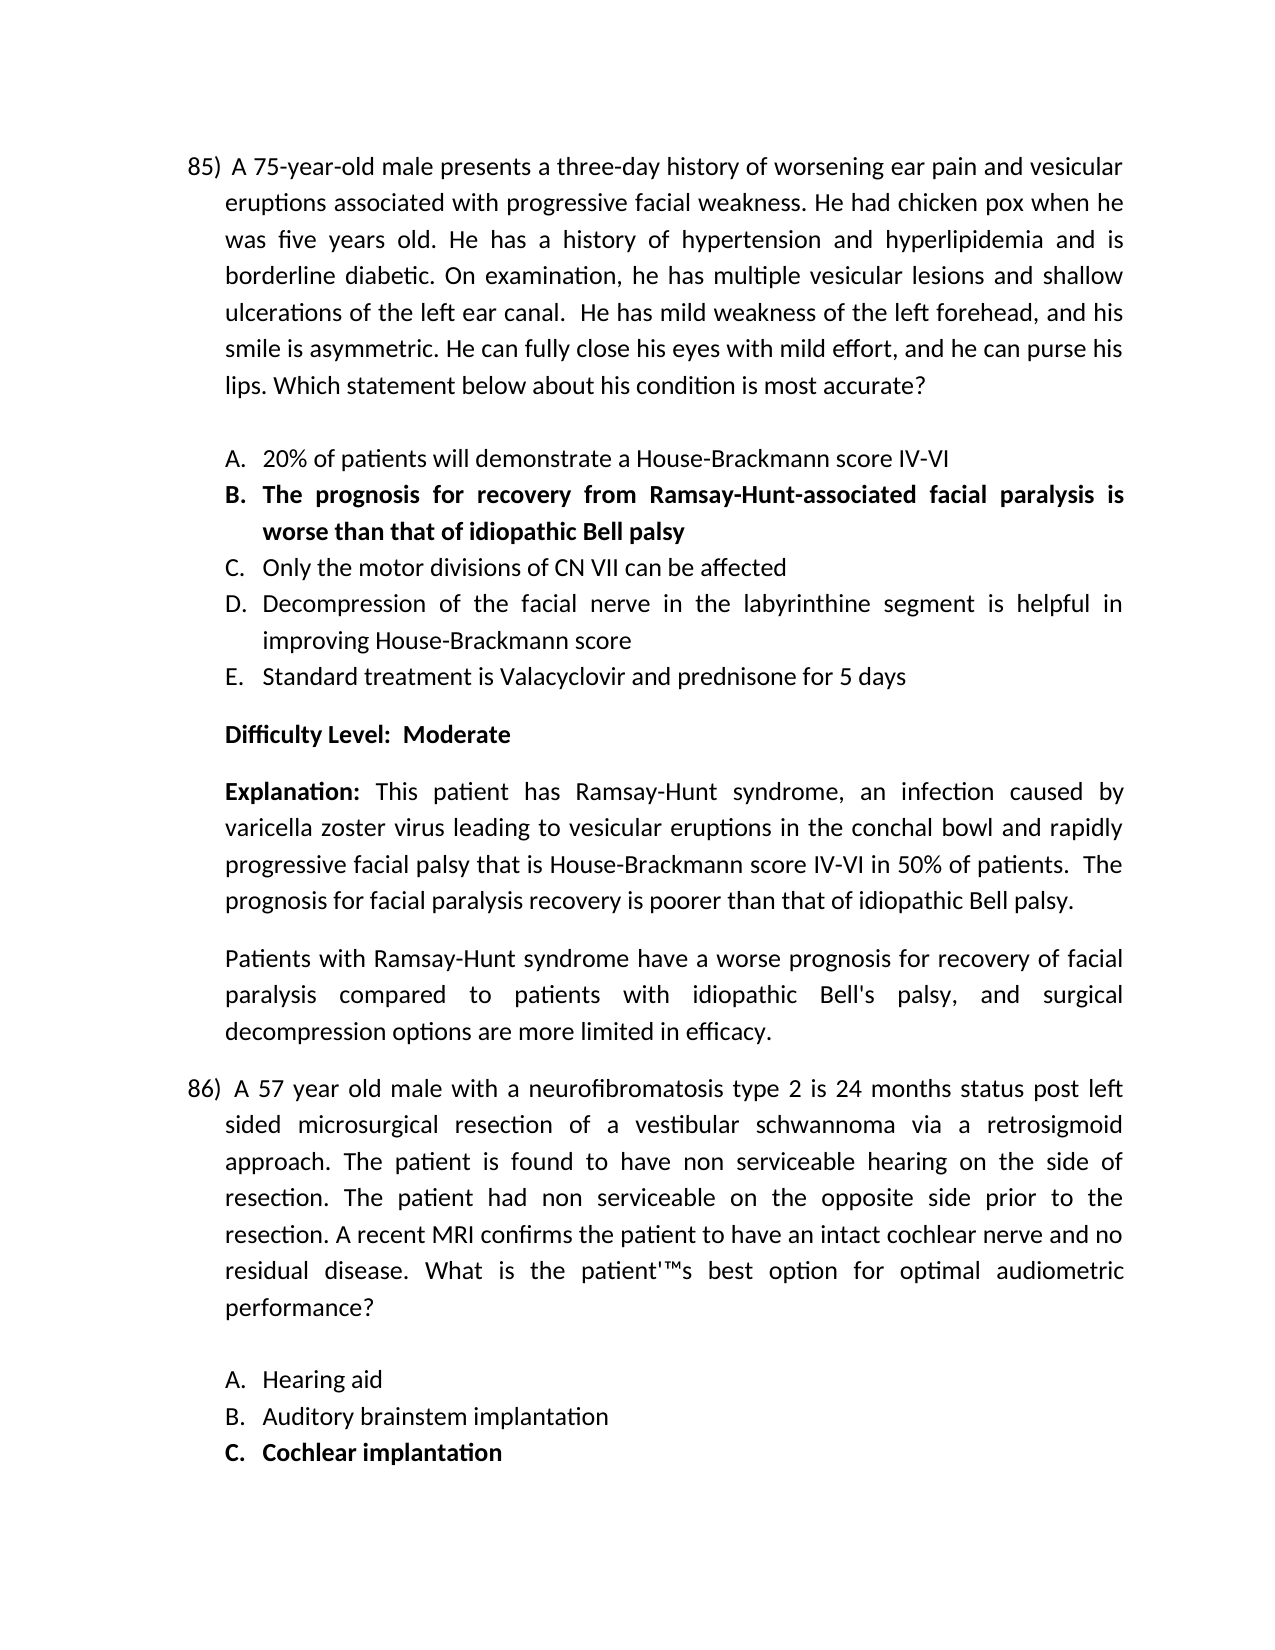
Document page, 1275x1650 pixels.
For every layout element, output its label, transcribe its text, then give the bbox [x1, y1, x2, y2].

list 20% of patients will demonstrate a House-Brackmann score IV-VI [225, 442, 1125, 473]
list Only the motor divisions of CN VII can be affected [225, 551, 1125, 583]
list Hearing aid [225, 1363, 1125, 1395]
list The prognosis for recovery from Ramsay-Hunt-associated facial paralysis is worse than that of idiopathic Bell palsy [225, 478, 1125, 546]
text Explanation: This patient has Ramsay-Hunt syndrome, an infection caused by varicella zoster virus leading to vesicular eruptions in the conchal bowl and rapidly progressive facial palsy that is House-Brackmann score IV-VI in 50% of patients. The prognosis for facial paralysis recovery is poorer than that of idiopathic Bell palsy. [225, 775, 1125, 916]
list Decompression of the facial nerve in the labyrinthine segment is helpful in improving House-Brackmann score [225, 587, 1125, 656]
list Auditory brainstem implantation [225, 1400, 1125, 1432]
list Standard treatment is Valacyclovir and prednisone for 5 days [225, 660, 1125, 692]
text Difficulty Level: Moderate [225, 718, 1125, 749]
text Patients with Ramsay-Hunt syndrome have a worse prognosis for recovery of facial paralysis compared to patients with idiopathic Bell's palsy, and surgical decompression options are more limited in efficacy. [225, 942, 1125, 1046]
list A 57 year old male with a neurofibromatosis type 2 is 24 months status post left sided microsurgical resection of a vestibular schwannoma via a retrosigmoid approach. The patient is found to have non serviceable hearing on the side of resection. The patient had non serviceable on the opposite side prior to the resection. A recent MRI confirms the patient to have an intact cochlear nerve and no residual disease. What is the patient'™s best option for optimal audiometric performance? [187, 1072, 1125, 1322]
list A 75-year-old male presents a three-day history of worsening ear pain and vesicular eruptions associated with progressive facial weakness. He had chicken pox when he was five years old. He has a history of hypertension and hyperlipidemia and is borderline diabetic. On examination, he has multiple vesicular lesions and shallow ulcerations of the left ear canal. He has mild weakness of the left forehead, and his smile is asymmetric. He can fully close his eyes with mild effort, and he can purse his lips. Which statement below about his condition is most accurate? [187, 150, 1125, 401]
list Cochlear implantation [225, 1436, 1125, 1468]
